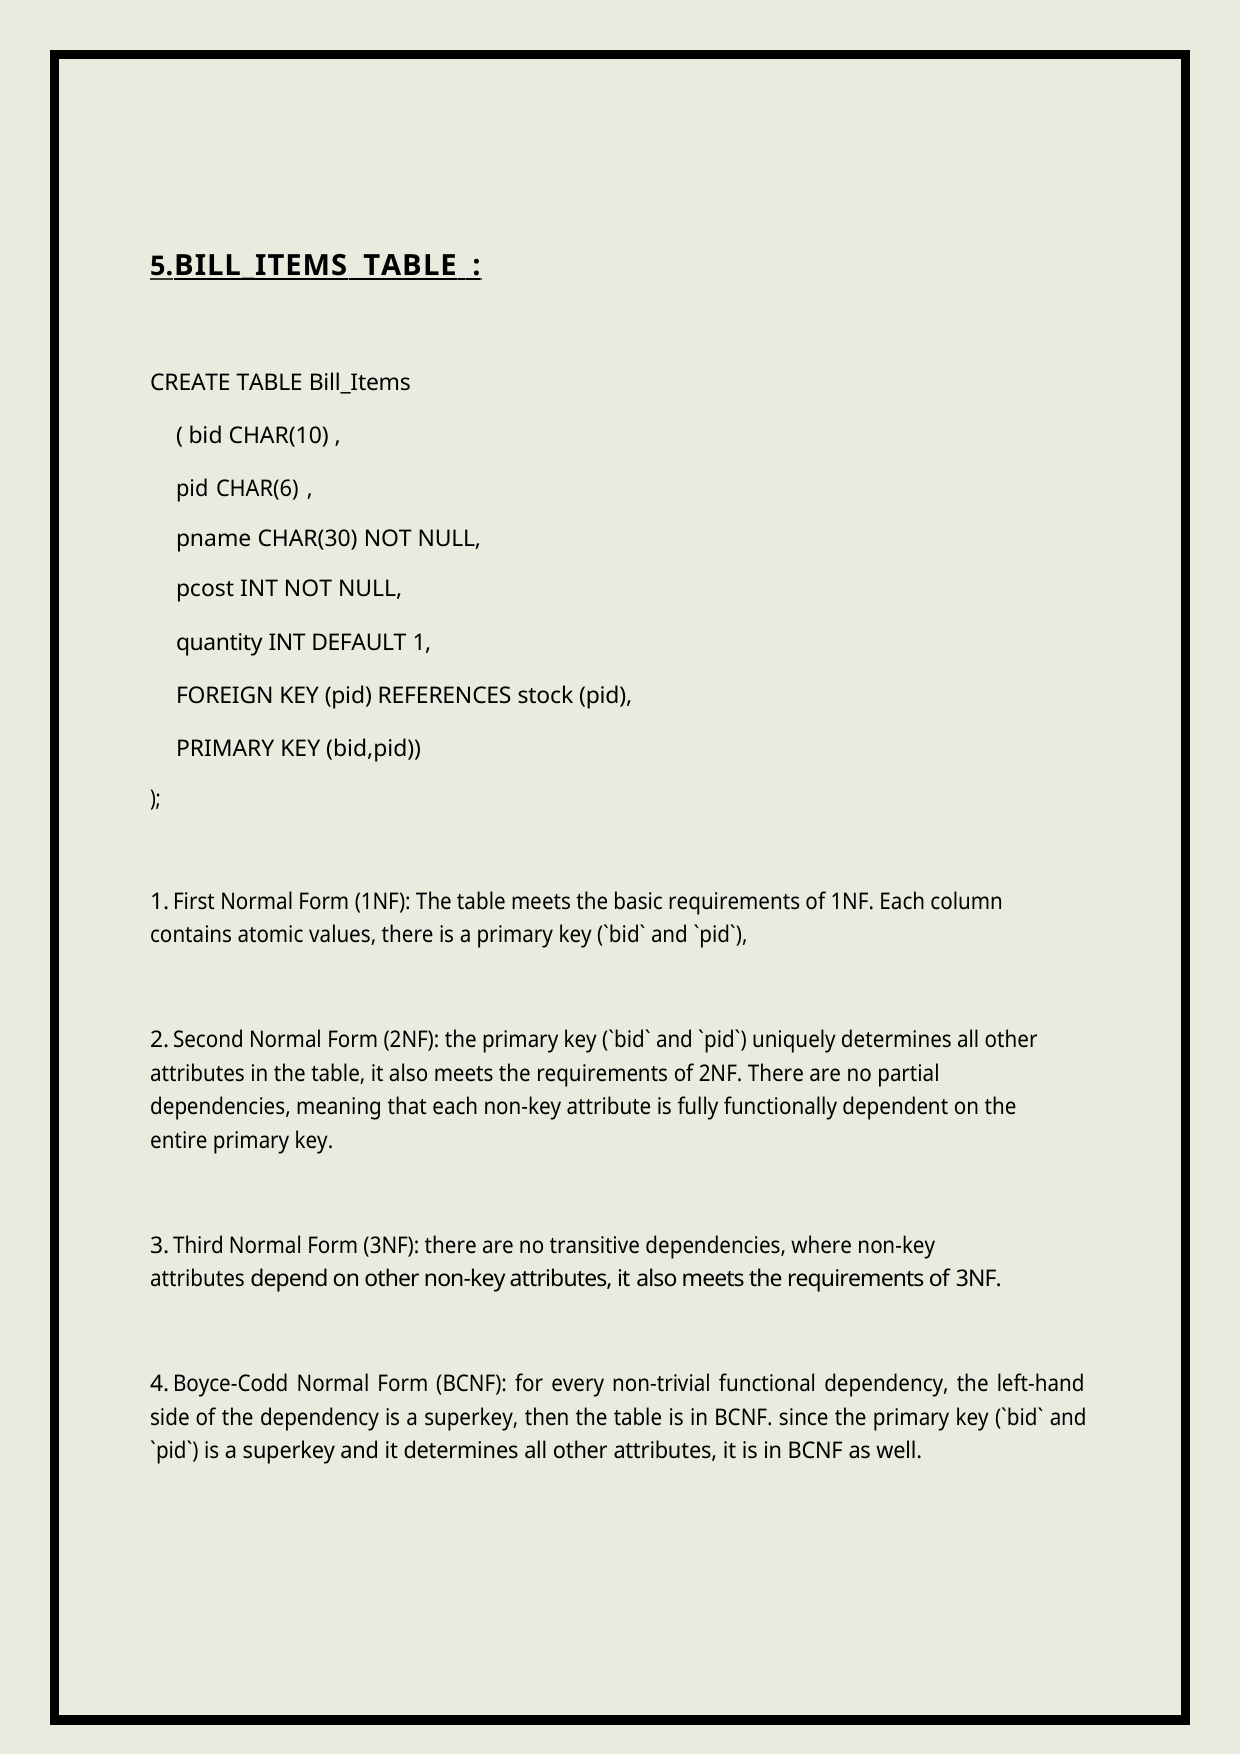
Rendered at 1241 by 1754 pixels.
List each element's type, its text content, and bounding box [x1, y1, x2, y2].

text pname CHAR(30) NOT NULL, [176, 522, 1103, 553]
list Second Normal Form (2NF): the primary key (`bid` and `pid`) uniquely determines all other attributes in the table, it also meets the requirements of 2NF. There are no partial dependencies, meaning that each non-key attribute is fully functionally dependent on the entire primary key. [150, 1023, 1053, 1155]
text ); [150, 785, 1103, 811]
list Boyce-Codd Normal Form (BCNF): for every non-trivial functional dependency, the left-hand side of the dependency is a superkey, then the table is in BCNF. since the primary key (`bid` and `pid`) is a superkey and it determines all other attributes, it is in BCNF as well. [150, 1367, 1087, 1466]
text pid CHAR(6) , [176, 472, 1103, 503]
subtitle BILL_ITEMS TABLE : [150, 244, 1103, 284]
list First Normal Form (1NF): The table meets the basic requirements of 1NF. Each column contains atomic values, there is a primary key (`bid` and `pid`), [150, 885, 1074, 949]
text CREATE TABLE Bill_Items ( bid CHAR(10) , [150, 366, 419, 450]
list Third Normal Form (3NF): there are no transitive dependencies, where non-key attributes depend on other non-key attributes, it also meets the requirements of 3NF. [150, 1229, 1020, 1293]
text FOREIGN KEY (pid) REFERENCES stock (pid), PRIMARY KEY (bid,pid)) [176, 679, 678, 763]
text pcost INT NOT NULL, quantity INT DEFAULT 1, [176, 572, 470, 657]
